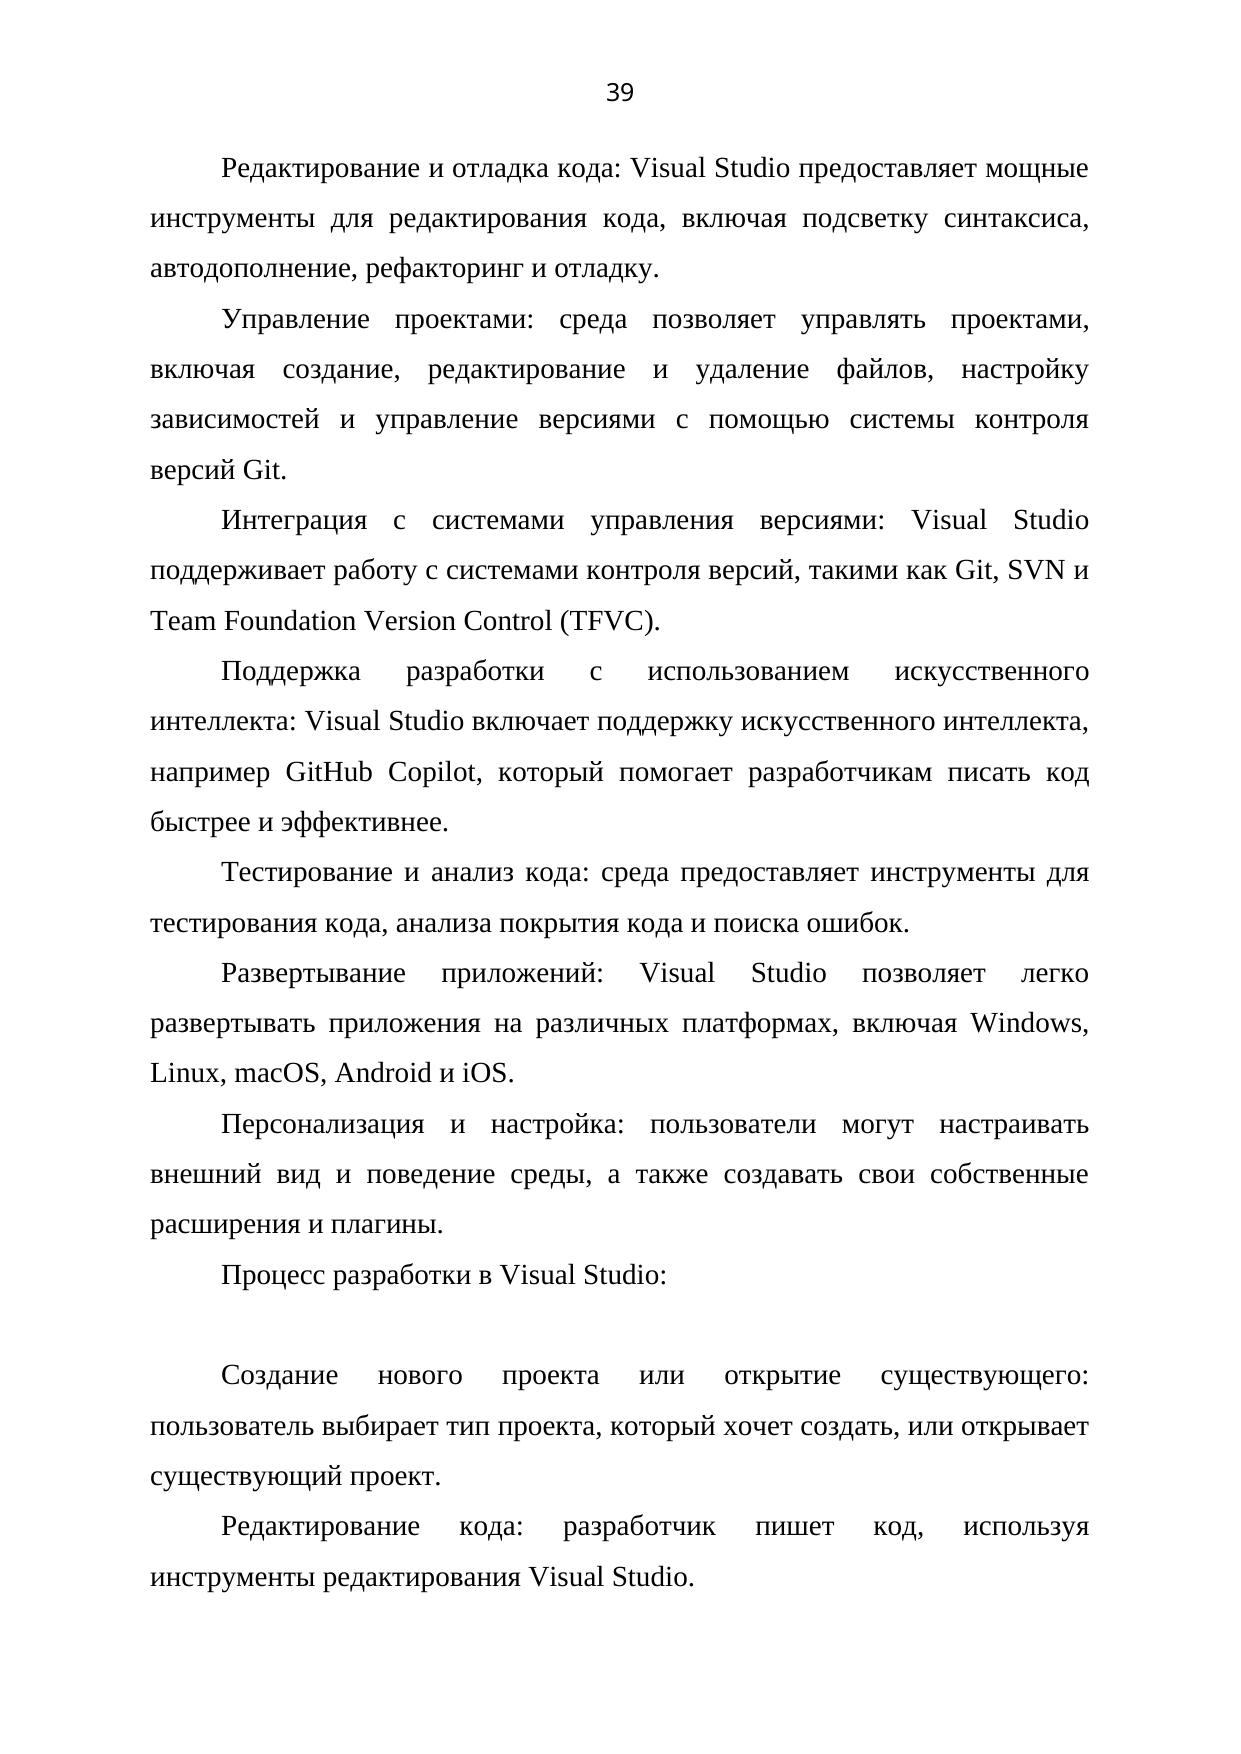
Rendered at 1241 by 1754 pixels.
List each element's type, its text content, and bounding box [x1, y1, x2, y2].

text Управление проектами: среда позволяет управлять проектами, включая создание, редактирование и удаление файлов, настройку зависимостей и управление версиями с помощью системы контроля версий Git. [150, 301, 1090, 485]
text Интеграция с системами управления версиями: Visual Studio поддерживает работу с системами контроля версий, такими как Git, SVN и Team Foundation Version Control (TFVC). [150, 502, 1090, 636]
text Процесс разработки в Visual Studio: [150, 1257, 1090, 1290]
text Редактирование кода: разработчик пишет код, используя инструменты редактирования Visual Studio. [150, 1508, 1090, 1592]
text Персонализация и настройка: пользователи могут настраивать внешний вид и поведение среды, а также создавать свои собственные расширения и плагины. [150, 1106, 1090, 1240]
text Редактирование и отладка кода: Visual Studio предоставляет мощные инструменты для редактирования кода, включая подсветку синтаксиса, автодополнение, рефакторинг и отладку. [150, 150, 1090, 284]
text Развертывание приложений: Visual Studio позволяет легко развертывать приложения на различных платформах, включая Windows, Linux, macOS, Android и iOS. [150, 955, 1090, 1089]
text Создание нового проекта или открытие существующего: пользователь выбирает тип проекта, который хочет создать, или открывает существующий проект. [150, 1357, 1090, 1492]
text Тестирование и анализ кода: среда предоставляет инструменты для тестирования кода, анализа покрытия кода и поиска ошибок. [150, 854, 1090, 938]
text Поддержка разработки с использованием искусственного интеллекта: Visual Studio включает поддержку искусственного интеллекта, например GitHub Copilot, который помогает разработчикам писать код быстрее и эффективнее. [150, 653, 1090, 838]
